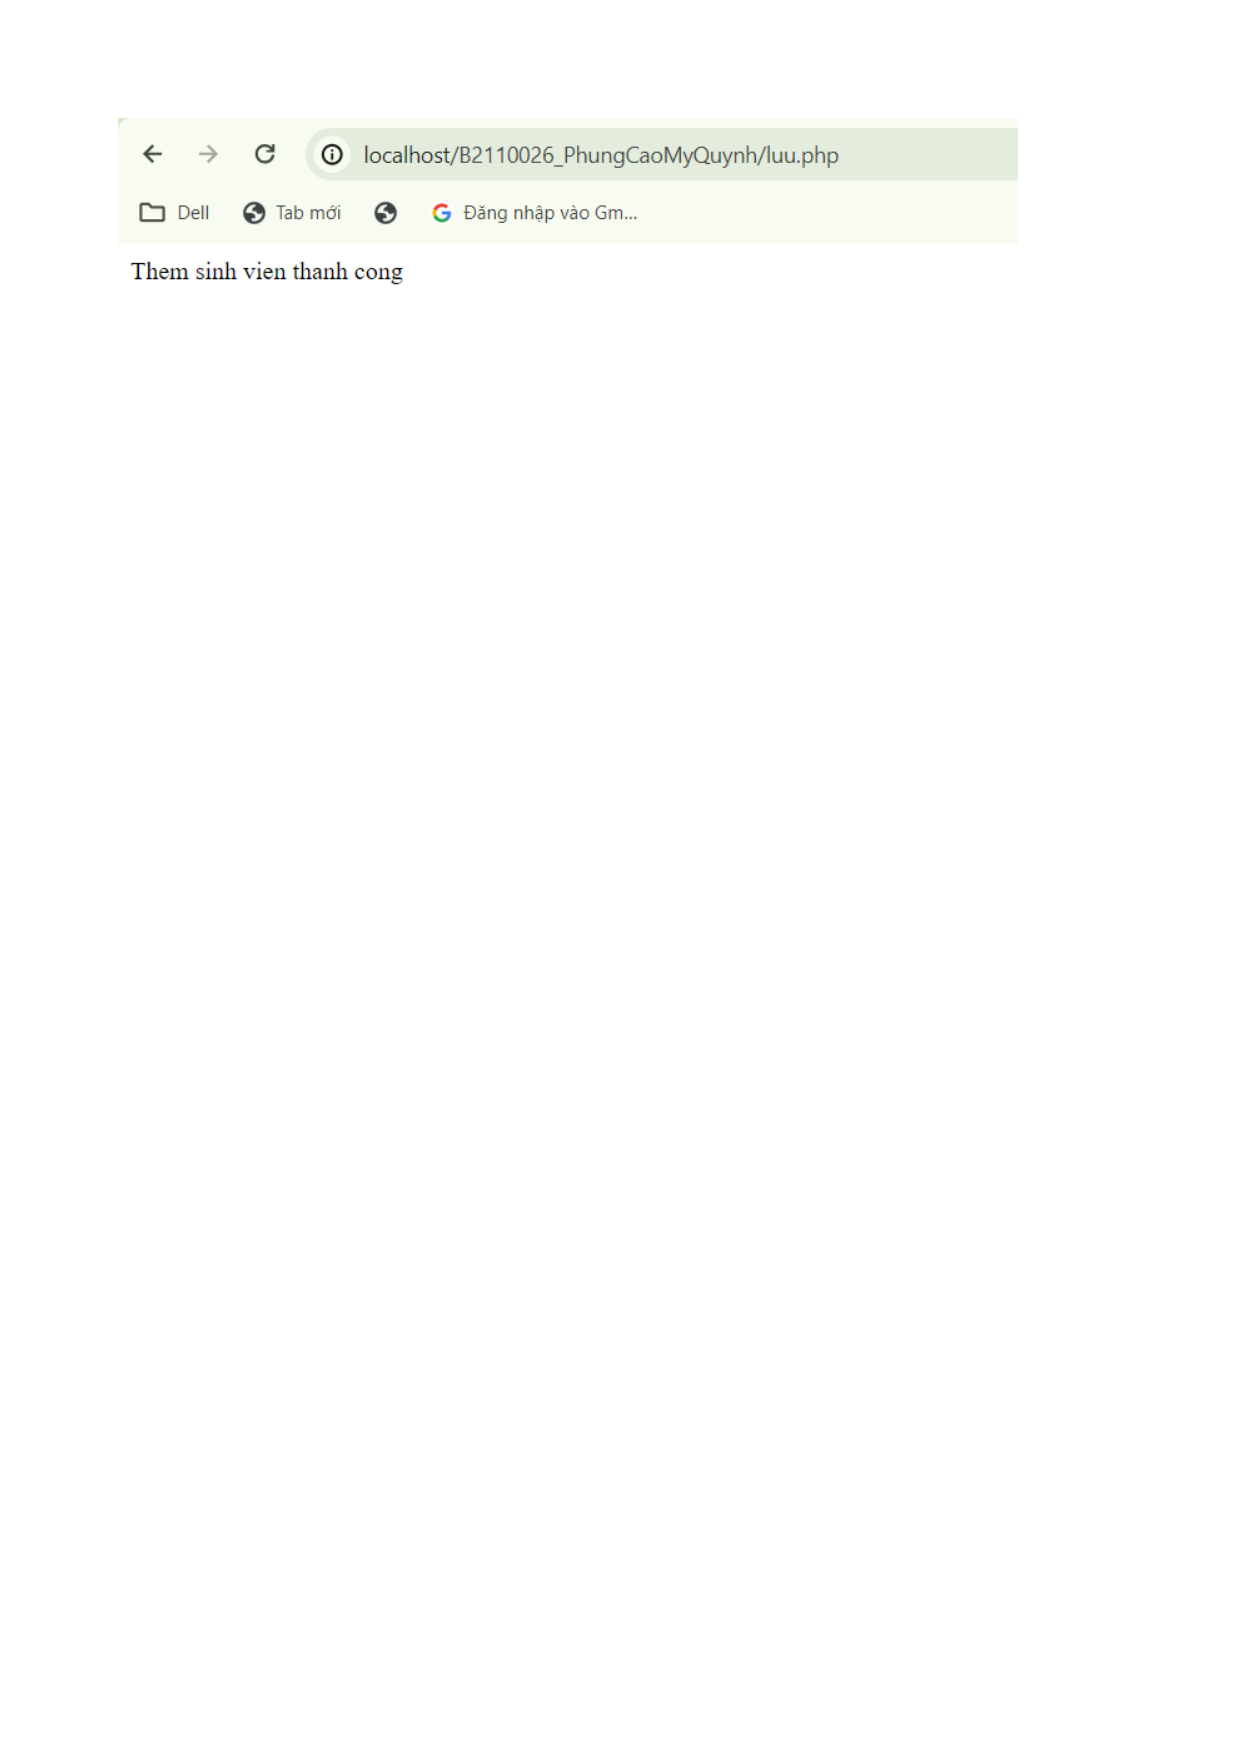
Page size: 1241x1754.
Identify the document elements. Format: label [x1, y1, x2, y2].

picture [118, 118, 1019, 572]
